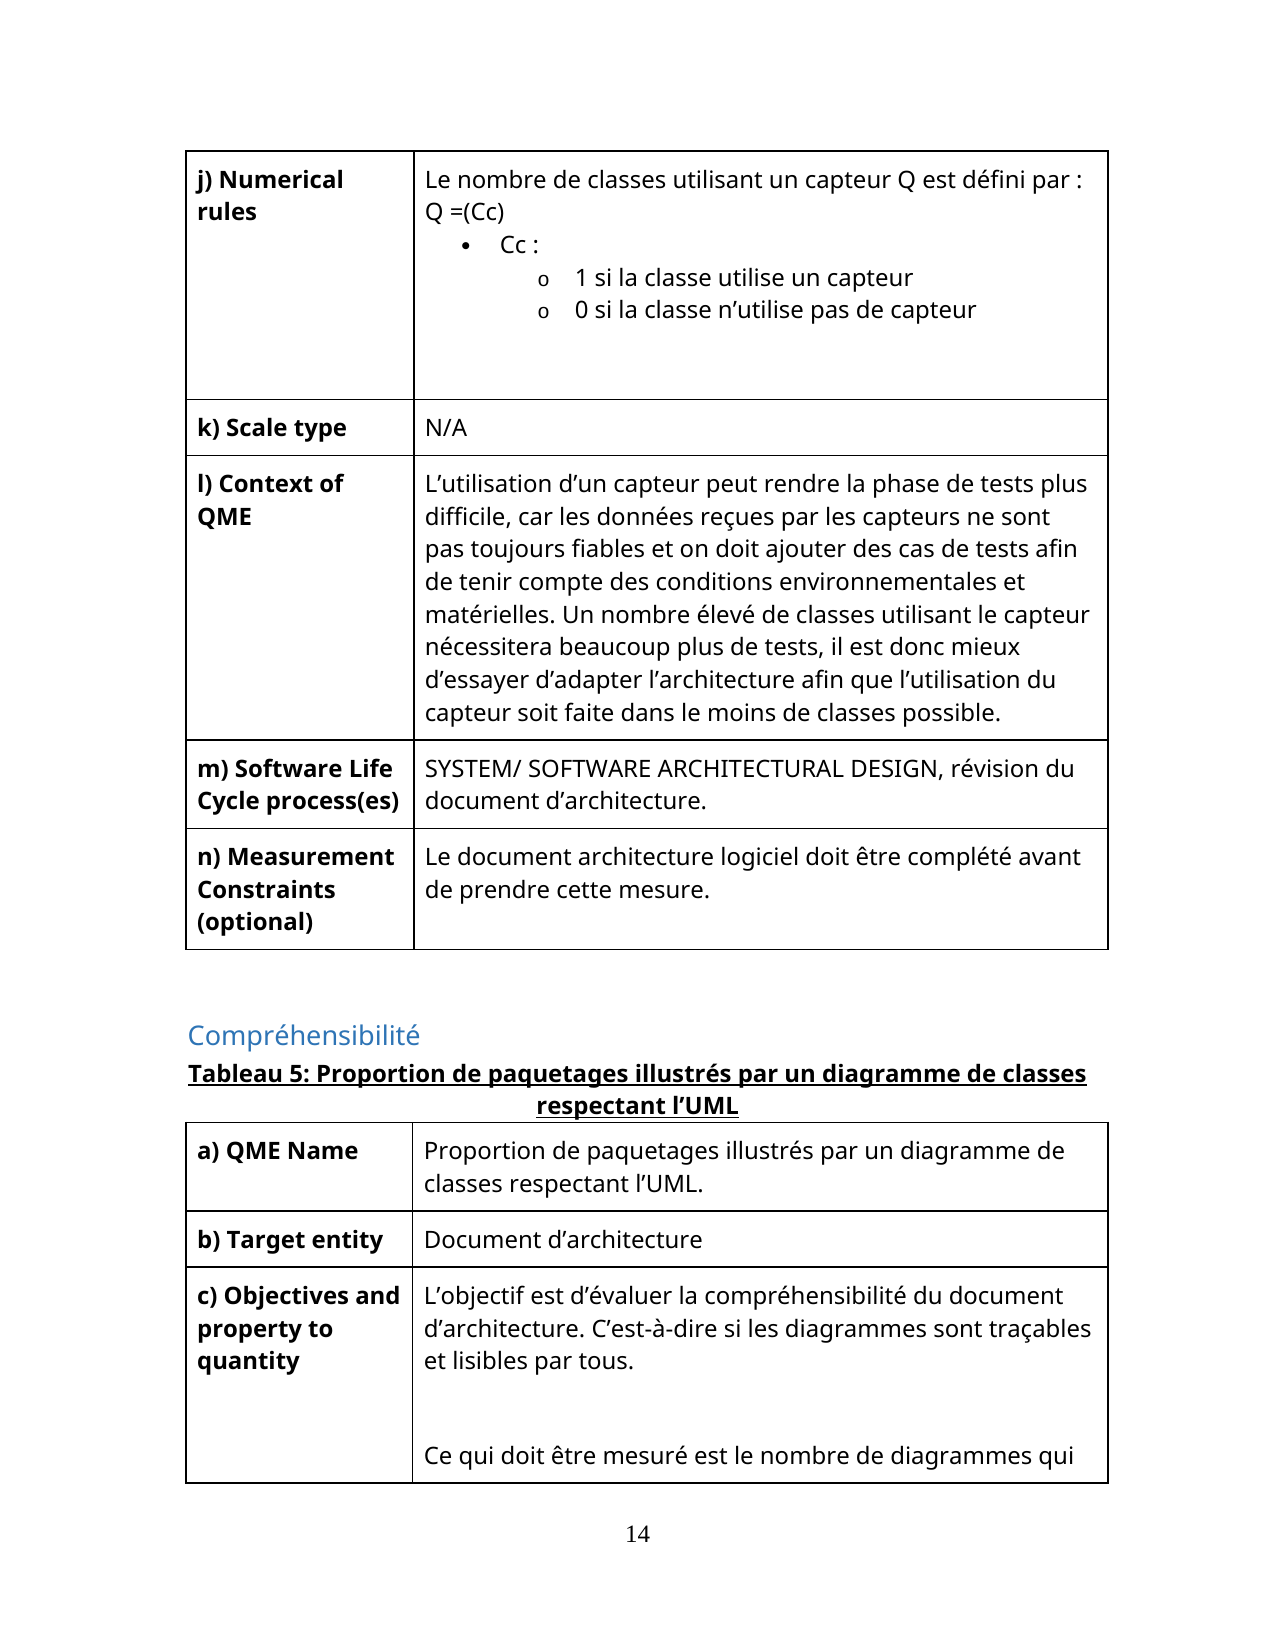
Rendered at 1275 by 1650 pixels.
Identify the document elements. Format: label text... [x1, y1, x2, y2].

table_cell j) Numerical rules [187, 152, 413, 398]
table_cell Le document architecture logiciel doit être complété avant de prendre cette mesure. [415, 829, 1107, 949]
table_cell k) Scale type [187, 400, 413, 454]
table_cell Document d’architecture [413, 1212, 1107, 1266]
table_header a) QME Name [187, 1123, 412, 1210]
table_cell L’utilisation d’un capteur peut rendre la phase de tests plus difficile, car les données reçues par les capteurs ne sont pas toujours fiables et on doit ajouter des cas de tests afin de tenir compte des conditions environnementales et matérielles. Un nombre élevé de classes utilisant le capteur nécessitera beaucoup plus de tests, il est donc mieux d’essayer d’adapter l’architecture afin que l’utilisation du capteur soit faite dans le moins de classes possible. [415, 456, 1107, 739]
text Tableau 5: Proportion de paquetages illustrés par un diagramme de classes respectant l’UML [187, 1056, 1087, 1122]
subtitle Compréhensibilité [187, 1017, 1087, 1053]
table_cell Le nombre de classes utilisant un capteur Q est défini par : Q =(Cc) Cc : 1 si la classe utilise un capteur 0 si la classe n’utilise pas de capteur [415, 152, 1107, 398]
table_cell SYSTEM/ SOFTWARE ARCHITECTURAL DESIGN, révision du document d’architecture. [415, 741, 1107, 827]
table_cell l) Context of QME [187, 456, 413, 739]
table_header Proportion de paquetages illustrés par un diagramme de classes respectant l’UML. [413, 1123, 1107, 1210]
table_cell m) Software Life Cycle process(es) [187, 741, 413, 827]
table_cell b) Target entity [187, 1212, 412, 1266]
table_cell c) Objectives and property to quantity [187, 1268, 412, 1482]
table_cell n) Measurement Constraints (optional) [187, 829, 413, 949]
table_cell N/A [415, 400, 1107, 454]
